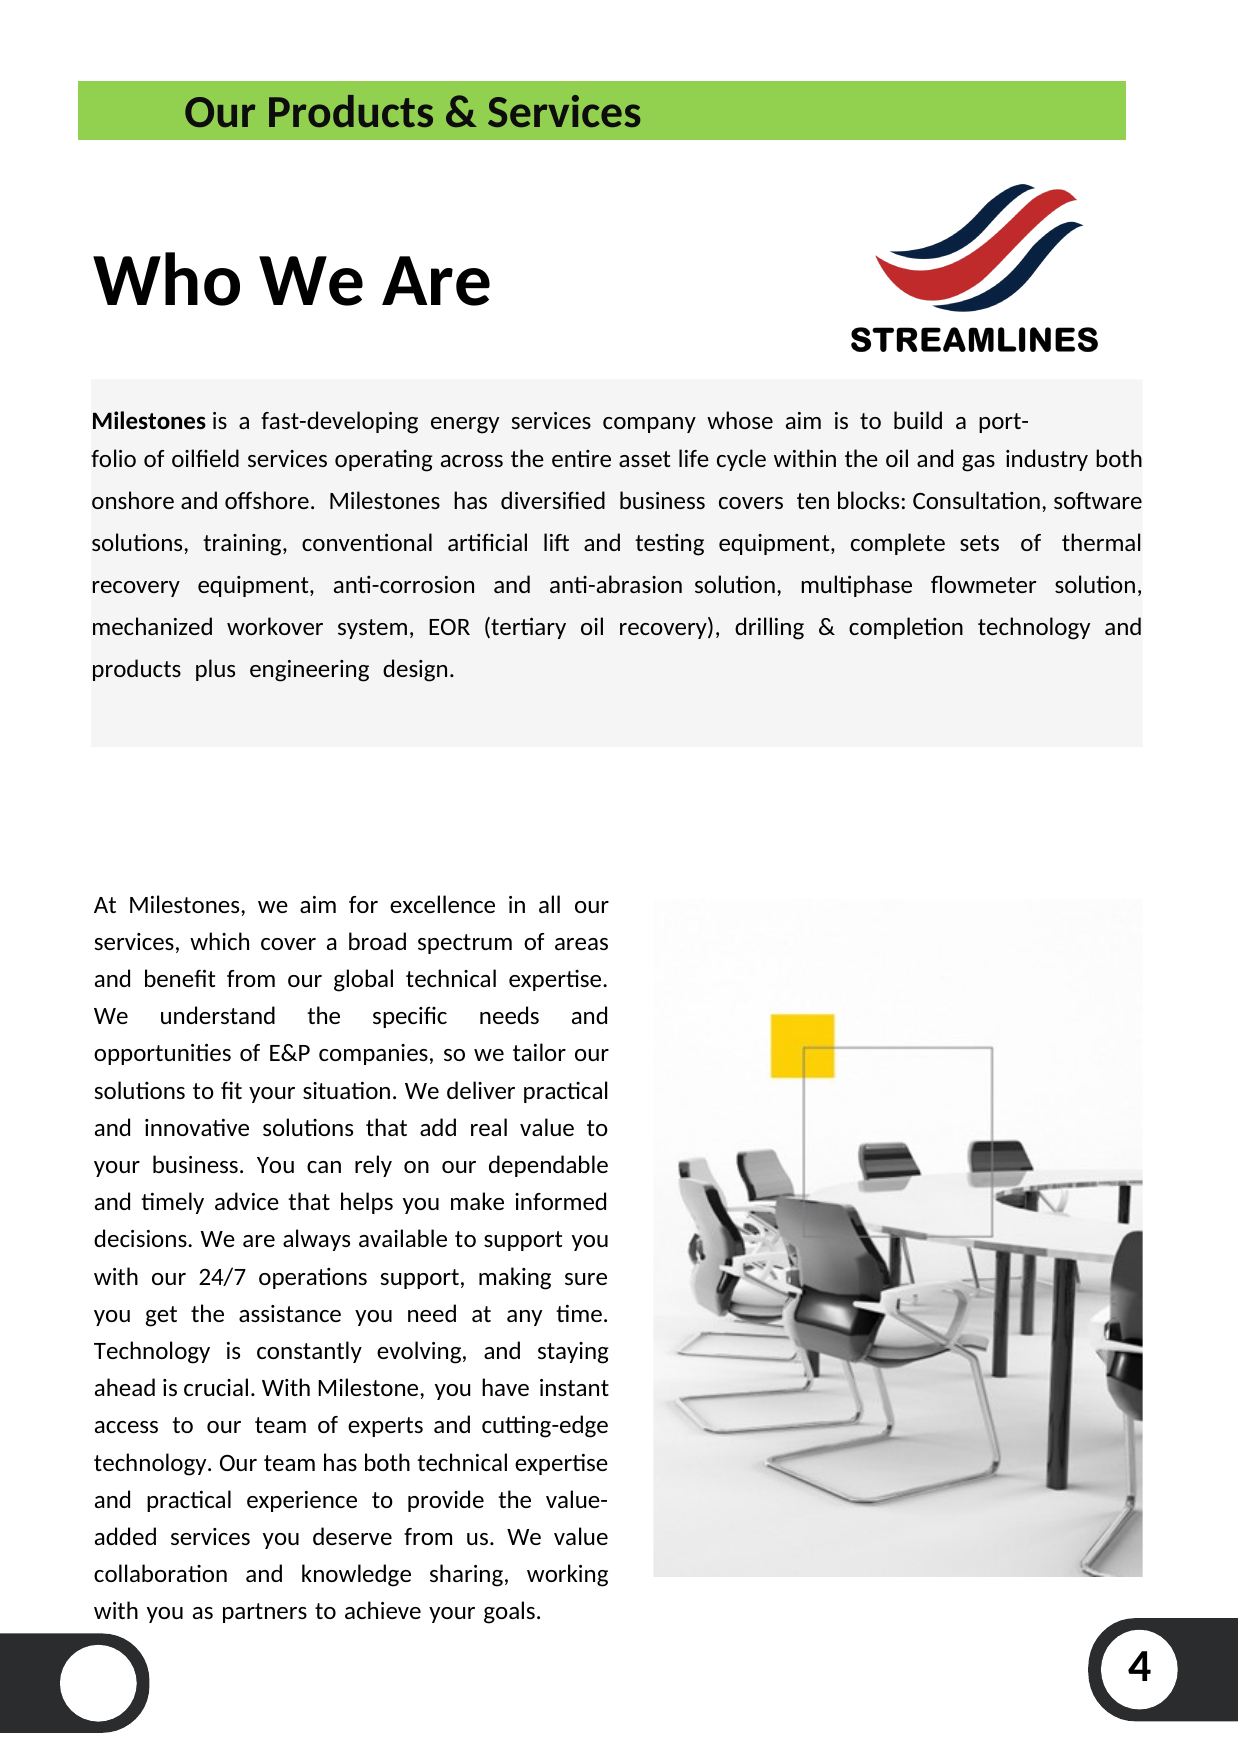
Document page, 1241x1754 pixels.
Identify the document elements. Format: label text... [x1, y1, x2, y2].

text Who We Are [94, 233, 773, 324]
picture [653, 899, 1143, 1577]
text At Milestones, we aim for excellence in all our services, which cover a broad spectrum of areas and benefit from our global technical expertise. We understand the specific needs and opportunities of E&P companies, so we tailor our solutions to fit your situation. We deliver practical and innovative solutions that add real value to your business. You can rely on our dependable and timely advice that helps you make informed decisions. We are always available to support you with our 24/7 operations support, making sure you get the assistance you need at any time. Technology is constantly evolving, and staying ahead is crucial. With Milestone, you have instant access to our team of experts and cutting-edge technology. Our team has both technical expertise and practical experience to provide the value-added services you deserve from us. We value collaboration and knowledge sharing, working with you as partners to achieve your goals. [94, 889, 609, 1626]
table_header Our Products & Services [78, 81, 1126, 140]
picture [773, 148, 1111, 384]
